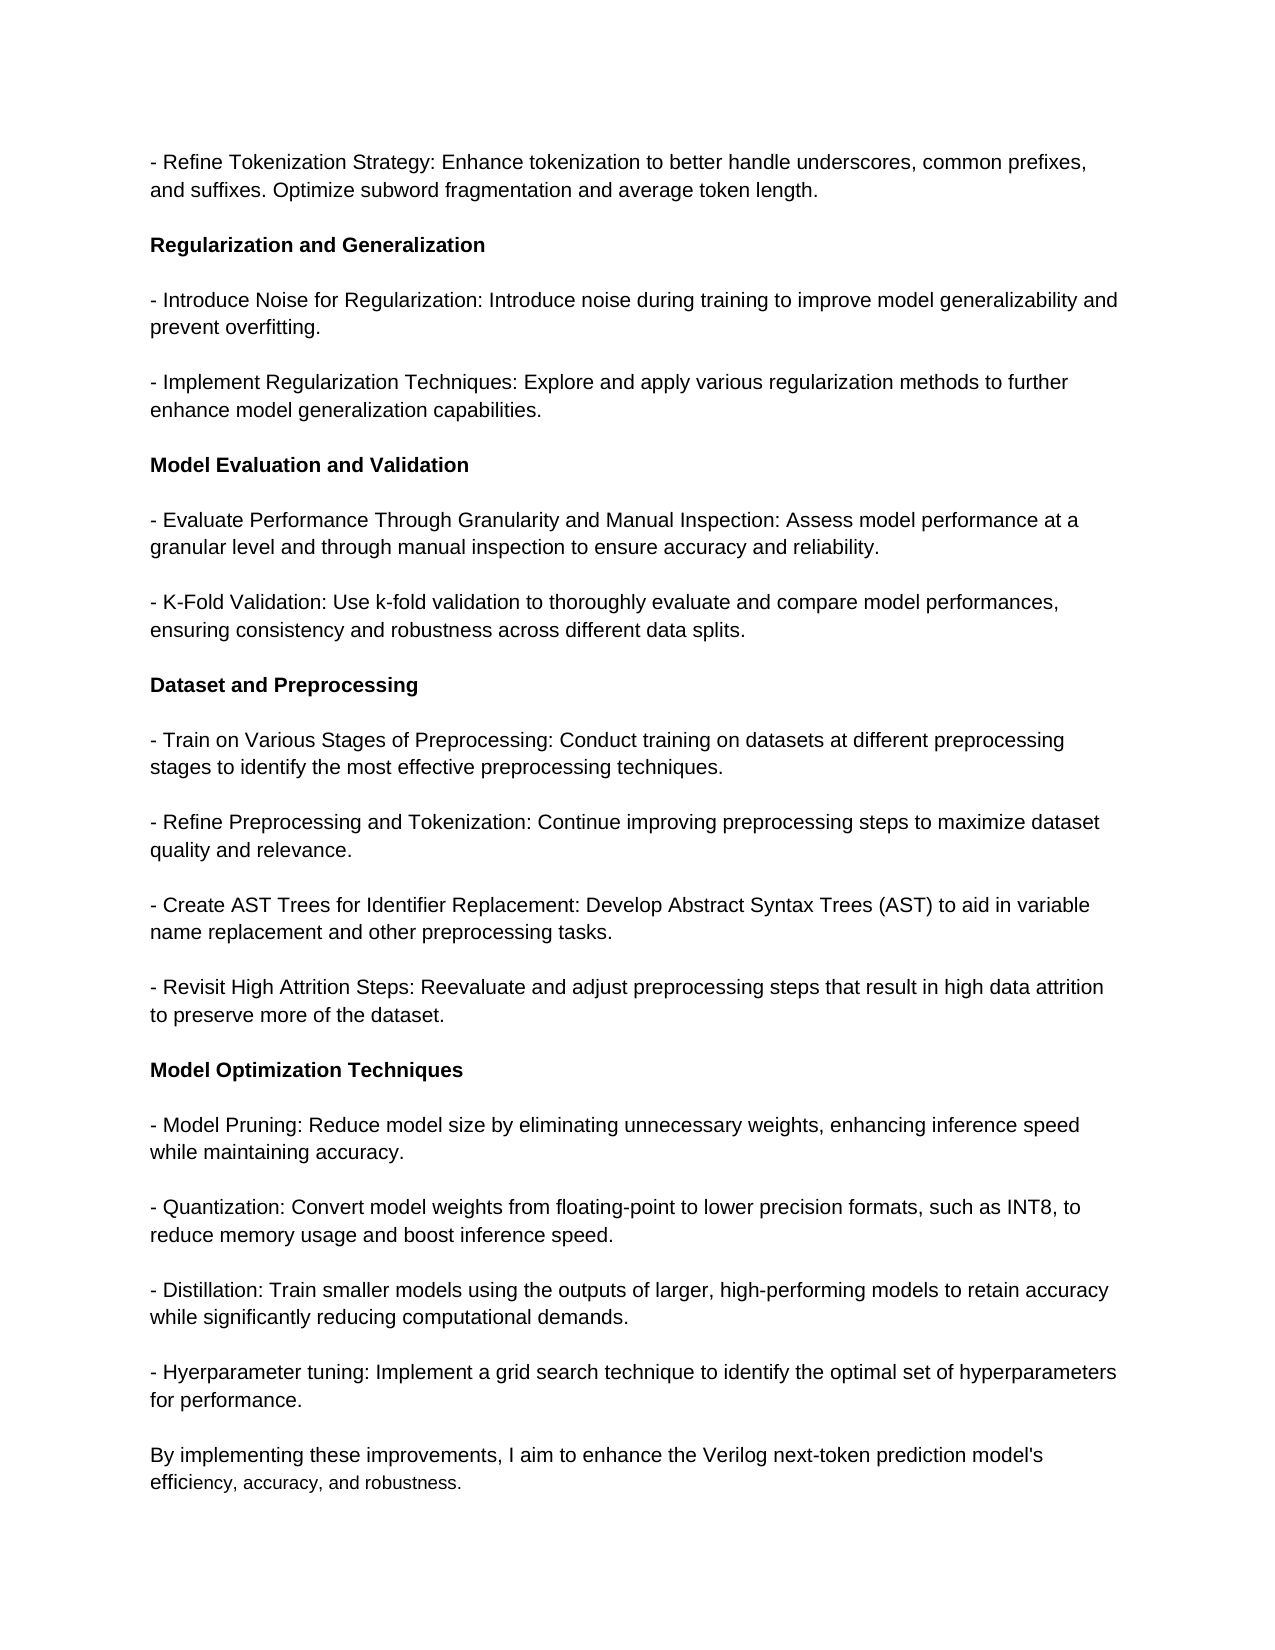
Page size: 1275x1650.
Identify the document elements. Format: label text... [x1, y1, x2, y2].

text - Implement Regularization Techniques: Explore and apply various regularization methods to further enhance model generalization capabilities. [150, 370, 1125, 421]
text - Introduce Noise for Regularization: Introduce noise during training to improve model generalizability and prevent overfitting. [150, 287, 1125, 339]
text - Create AST Trees for Identifier Replacement: Develop Abstract Syntax Trees (AST) to aid in variable name replacement and other preprocessing tasks. [150, 892, 1125, 944]
text - Refine Tokenization Strategy: Enhance tokenization to better handle underscores, common prefixes, and suffixes. Optimize subword fragmentation and average token length. [150, 150, 1125, 201]
text - K-Fold Validation: Use k-fold validation to thoroughly evaluate and compare model performances, ensuring consistency and robustness across different data splits. [150, 590, 1125, 641]
text - Quantization: Convert model weights from floating-point to lower precision formats, such as INT8, to reduce memory usage and boost inference speed. [150, 1195, 1125, 1246]
text - Revisit High Attrition Steps: Reevaluate and adjust preprocessing steps that result in high data attrition to preserve more of the dataset. [150, 975, 1125, 1026]
text Regularization and Generalization [150, 232, 1125, 256]
text By implementing these improvements, I aim to enhance the Verilog next-token prediction model's efficiency, accuracy, and robustness. [150, 1442, 1125, 1494]
text - Distillation: Train smaller models using the outputs of larger, high-performing models to retain accuracy while significantly reducing computational demands. [150, 1277, 1125, 1329]
text Model Evaluation and Validation [150, 452, 1125, 476]
text - Model Pruning: Reduce model size by eliminating unnecessary weights, enhancing inference speed while maintaining accuracy. [150, 1112, 1125, 1164]
text Dataset and Preprocessing [150, 672, 1125, 696]
text - Hyerparameter tuning: Implement a grid search technique to identify the optimal set of hyperparameters for performance. [150, 1360, 1125, 1411]
text - Refine Preprocessing and Tokenization: Continue improving preprocessing steps to maximize dataset quality and relevance. [150, 810, 1125, 861]
text Model Optimization Techniques [150, 1057, 1125, 1081]
text - Evaluate Performance Through Granularity and Manual Inspection: Assess model performance at a granular level and through manual inspection to ensure accuracy and reliability. [150, 507, 1125, 559]
text - Train on Various Stages of Preprocessing: Conduct training on datasets at different preprocessing stages to identify the most effective preprocessing techniques. [150, 727, 1125, 779]
